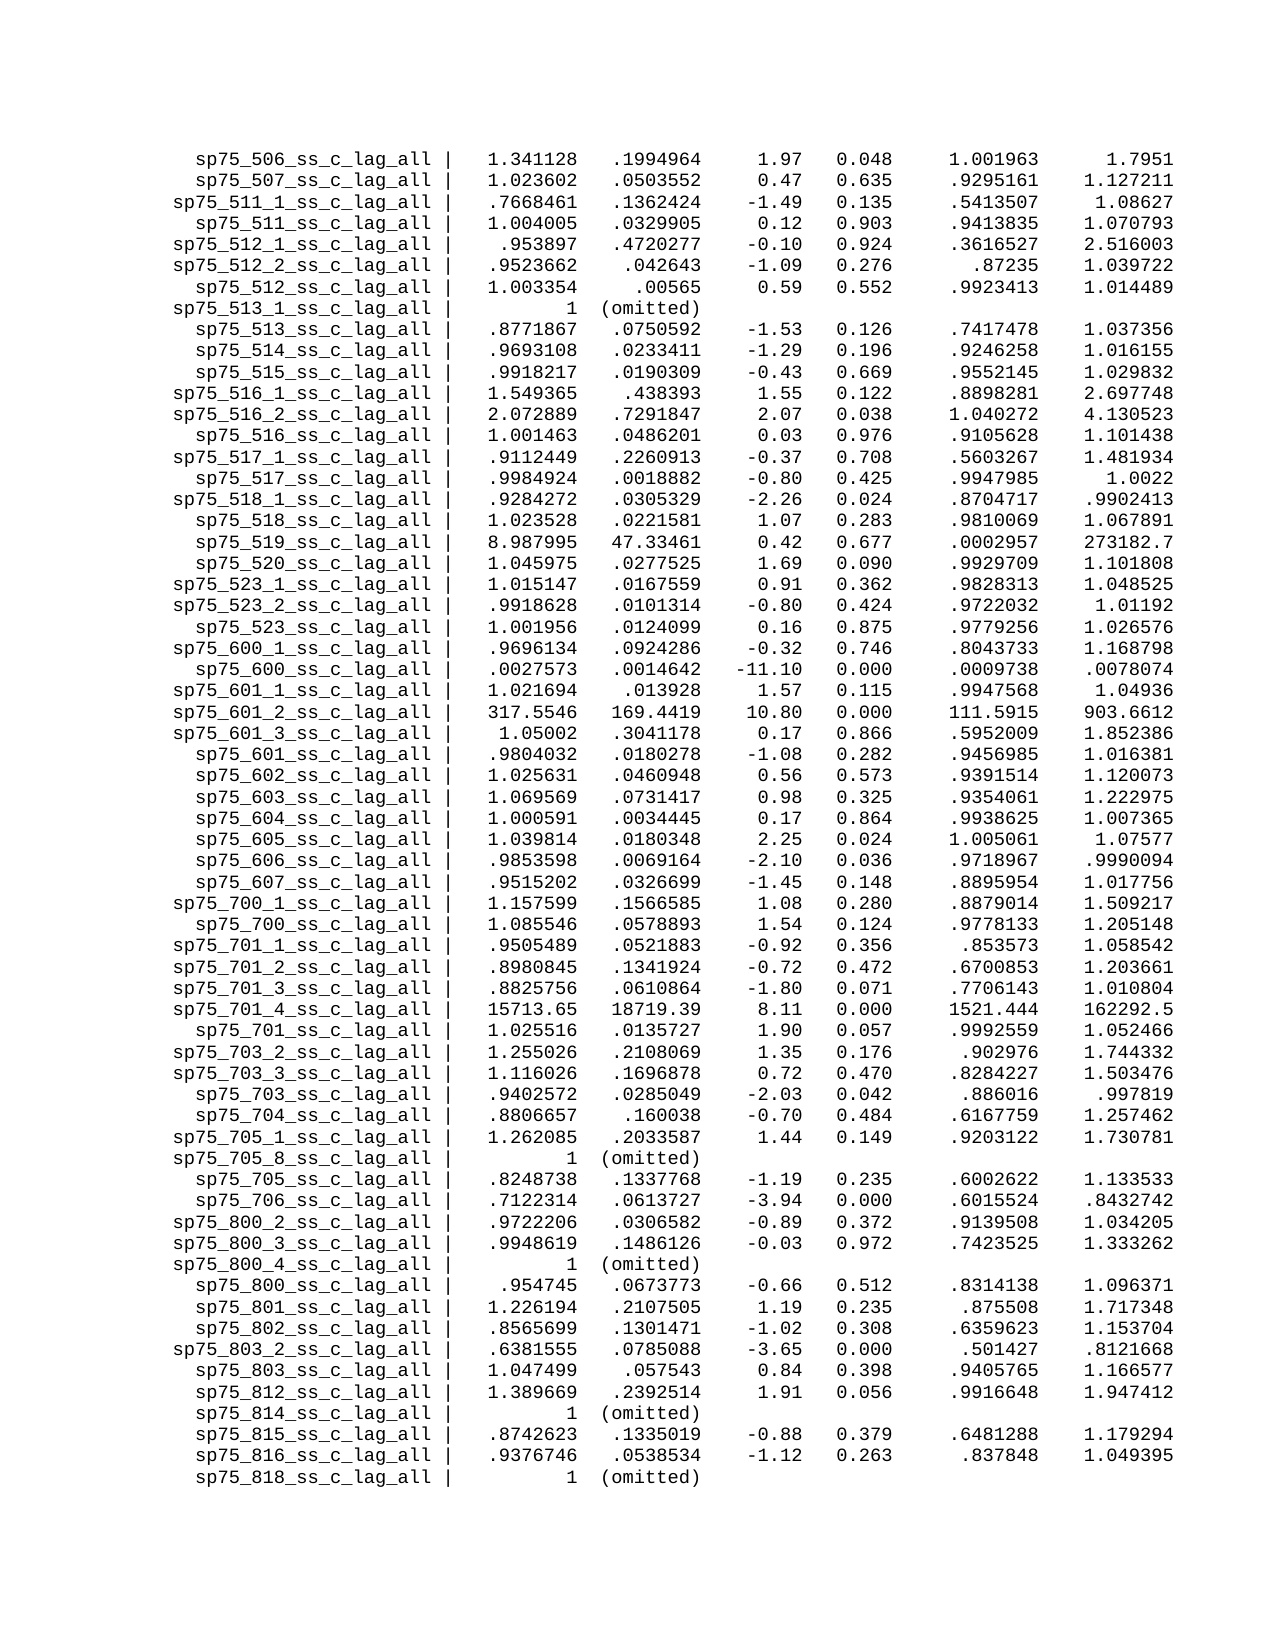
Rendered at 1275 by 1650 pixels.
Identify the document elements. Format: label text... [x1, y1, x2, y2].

text sp75_801_ss_c_lag_all | 1.226194 .2107505 1.19 0.235 .875508 1.717348 [150, 1297, 1200, 1319]
text sp75_703_ss_c_lag_all | .9402572 .0285049 -2.03 0.042 .886016 .997819 [150, 1085, 1200, 1106]
text sp75_512_2_ss_c_lag_all | .9523662 .042643 -1.09 0.276 .87235 1.039722 [150, 256, 1200, 277]
text sp75_513_ss_c_lag_all | .8771867 .0750592 -1.53 0.126 .7417478 1.037356 [150, 320, 1200, 341]
text sp75_507_ss_c_lag_all | 1.023602 .0503552 0.47 0.635 .9295161 1.127211 [150, 171, 1200, 192]
text sp75_705_8_ss_c_lag_all | 1 (omitted) [150, 1149, 1200, 1170]
text sp75_701_2_ss_c_lag_all | .8980845 .1341924 -0.72 0.472 .6700853 1.203661 [150, 957, 1200, 979]
text sp75_605_ss_c_lag_all | 1.039814 .0180348 2.25 0.024 1.005061 1.07577 [150, 830, 1200, 851]
text sp75_800_4_ss_c_lag_all | 1 (omitted) [150, 1255, 1200, 1276]
text sp75_600_1_ss_c_lag_all | .9696134 .0924286 -0.32 0.746 .8043733 1.168798 [150, 639, 1200, 660]
text sp75_601_2_ss_c_lag_all | 317.5546 169.4419 10.80 0.000 111.5915 903.6612 [150, 702, 1200, 724]
text sp75_815_ss_c_lag_all | .8742623 .1335019 -0.88 0.379 .6481288 1.179294 [150, 1425, 1200, 1446]
text sp75_604_ss_c_lag_all | 1.000591 .0034445 0.17 0.864 .9938625 1.007365 [150, 809, 1200, 830]
text sp75_706_ss_c_lag_all | .7122314 .0613727 -3.94 0.000 .6015524 .8432742 [150, 1191, 1200, 1212]
text sp75_607_ss_c_lag_all | .9515202 .0326699 -1.45 0.148 .8895954 1.017756 [150, 872, 1200, 894]
text sp75_518_1_ss_c_lag_all | .9284272 .0305329 -2.26 0.024 .8704717 .9902413 [150, 490, 1200, 511]
text sp75_515_ss_c_lag_all | .9918217 .0190309 -0.43 0.669 .9552145 1.029832 [150, 362, 1200, 384]
text sp75_601_3_ss_c_lag_all | 1.05002 .3041178 0.17 0.866 .5952009 1.852386 [150, 724, 1200, 745]
text sp75_516_ss_c_lag_all | 1.001463 .0486201 0.03 0.976 .9105628 1.101438 [150, 426, 1200, 447]
text sp75_816_ss_c_lag_all | .9376746 .0538534 -1.12 0.263 .837848 1.049395 [150, 1446, 1200, 1467]
text sp75_602_ss_c_lag_all | 1.025631 .0460948 0.56 0.573 .9391514 1.120073 [150, 766, 1200, 787]
text sp75_601_ss_c_lag_all | .9804032 .0180278 -1.08 0.282 .9456985 1.016381 [150, 745, 1200, 766]
text sp75_516_1_ss_c_lag_all | 1.549365 .438393 1.55 0.122 .8898281 2.697748 [150, 384, 1200, 405]
text sp75_704_ss_c_lag_all | .8806657 .160038 -0.70 0.484 .6167759 1.257462 [150, 1106, 1200, 1127]
text sp75_703_2_ss_c_lag_all | 1.255026 .2108069 1.35 0.176 .902976 1.744332 [150, 1042, 1200, 1064]
text sp75_512_1_ss_c_lag_all | .953897 .4720277 -0.10 0.924 .3616527 2.516003 [150, 235, 1200, 256]
text sp75_800_ss_c_lag_all | .954745 .0673773 -0.66 0.512 .8314138 1.096371 [150, 1276, 1200, 1297]
text sp75_512_ss_c_lag_all | 1.003354 .00565 0.59 0.552 .9923413 1.014489 [150, 277, 1200, 299]
text sp75_519_ss_c_lag_all | 8.987995 47.33461 0.42 0.677 .0002957 273182.7 [150, 532, 1200, 554]
text sp75_814_ss_c_lag_all | 1 (omitted) [150, 1404, 1200, 1425]
text sp75_517_1_ss_c_lag_all | .9112449 .2260913 -0.37 0.708 .5603267 1.481934 [150, 447, 1200, 469]
text sp75_517_ss_c_lag_all | .9984924 .0018882 -0.80 0.425 .9947985 1.0022 [150, 469, 1200, 490]
text sp75_803_ss_c_lag_all | 1.047499 .057543 0.84 0.398 .9405765 1.166577 [150, 1361, 1200, 1382]
text sp75_523_1_ss_c_lag_all | 1.015147 .0167559 0.91 0.362 .9828313 1.048525 [150, 575, 1200, 596]
text sp75_803_2_ss_c_lag_all | .6381555 .0785088 -3.65 0.000 .501427 .8121668 [150, 1340, 1200, 1361]
text sp75_603_ss_c_lag_all | 1.069569 .0731417 0.98 0.325 .9354061 1.222975 [150, 787, 1200, 809]
text sp75_705_1_ss_c_lag_all | 1.262085 .2033587 1.44 0.149 .9203122 1.730781 [150, 1127, 1200, 1149]
text sp75_601_1_ss_c_lag_all | 1.021694 .013928 1.57 0.115 .9947568 1.04936 [150, 681, 1200, 702]
text sp75_701_4_ss_c_lag_all | 15713.65 18719.39 8.11 0.000 1521.444 162292.5 [150, 1000, 1200, 1021]
text sp75_818_ss_c_lag_all | 1 (omitted) [150, 1467, 1200, 1489]
text sp75_701_1_ss_c_lag_all | .9505489 .0521883 -0.92 0.356 .853573 1.058542 [150, 936, 1200, 957]
text sp75_511_ss_c_lag_all | 1.004005 .0329905 0.12 0.903 .9413835 1.070793 [150, 214, 1200, 235]
text sp75_520_ss_c_lag_all | 1.045975 .0277525 1.69 0.090 .9929709 1.101808 [150, 554, 1200, 575]
text sp75_700_1_ss_c_lag_all | 1.157599 .1566585 1.08 0.280 .8879014 1.509217 [150, 894, 1200, 915]
text sp75_700_ss_c_lag_all | 1.085546 .0578893 1.54 0.124 .9778133 1.205148 [150, 915, 1200, 936]
text sp75_800_2_ss_c_lag_all | .9722206 .0306582 -0.89 0.372 .9139508 1.034205 [150, 1212, 1200, 1234]
text sp75_523_2_ss_c_lag_all | .9918628 .0101314 -0.80 0.424 .9722032 1.01192 [150, 596, 1200, 617]
text sp75_518_ss_c_lag_all | 1.023528 .0221581 1.07 0.283 .9810069 1.067891 [150, 511, 1200, 532]
text sp75_701_ss_c_lag_all | 1.025516 .0135727 1.90 0.057 .9992559 1.052466 [150, 1021, 1200, 1042]
text sp75_516_2_ss_c_lag_all | 2.072889 .7291847 2.07 0.038 1.040272 4.130523 [150, 405, 1200, 426]
text sp75_703_3_ss_c_lag_all | 1.116026 .1696878 0.72 0.470 .8284227 1.503476 [150, 1064, 1200, 1085]
text sp75_513_1_ss_c_lag_all | 1 (omitted) [150, 299, 1200, 320]
text sp75_802_ss_c_lag_all | .8565699 .1301471 -1.02 0.308 .6359623 1.153704 [150, 1319, 1200, 1340]
text sp75_511_1_ss_c_lag_all | .7668461 .1362424 -1.49 0.135 .5413507 1.08627 [150, 192, 1200, 214]
text sp75_701_3_ss_c_lag_all | .8825756 .0610864 -1.80 0.071 .7706143 1.010804 [150, 979, 1200, 1000]
text sp75_606_ss_c_lag_all | .9853598 .0069164 -2.10 0.036 .9718967 .9990094 [150, 851, 1200, 872]
text sp75_812_ss_c_lag_all | 1.389669 .2392514 1.91 0.056 .9916648 1.947412 [150, 1382, 1200, 1404]
text sp75_800_3_ss_c_lag_all | .9948619 .1486126 -0.03 0.972 .7423525 1.333262 [150, 1234, 1200, 1255]
text sp75_600_ss_c_lag_all | .0027573 .0014642 -11.10 0.000 .0009738 .0078074 [150, 660, 1200, 681]
text sp75_523_ss_c_lag_all | 1.001956 .0124099 0.16 0.875 .9779256 1.026576 [150, 617, 1200, 639]
text sp75_514_ss_c_lag_all | .9693108 .0233411 -1.29 0.196 .9246258 1.016155 [150, 341, 1200, 362]
text sp75_705_ss_c_lag_all | .8248738 .1337768 -1.19 0.235 .6002622 1.133533 [150, 1170, 1200, 1191]
text sp75_506_ss_c_lag_all | 1.341128 .1994964 1.97 0.048 1.001963 1.7951 [150, 150, 1200, 171]
